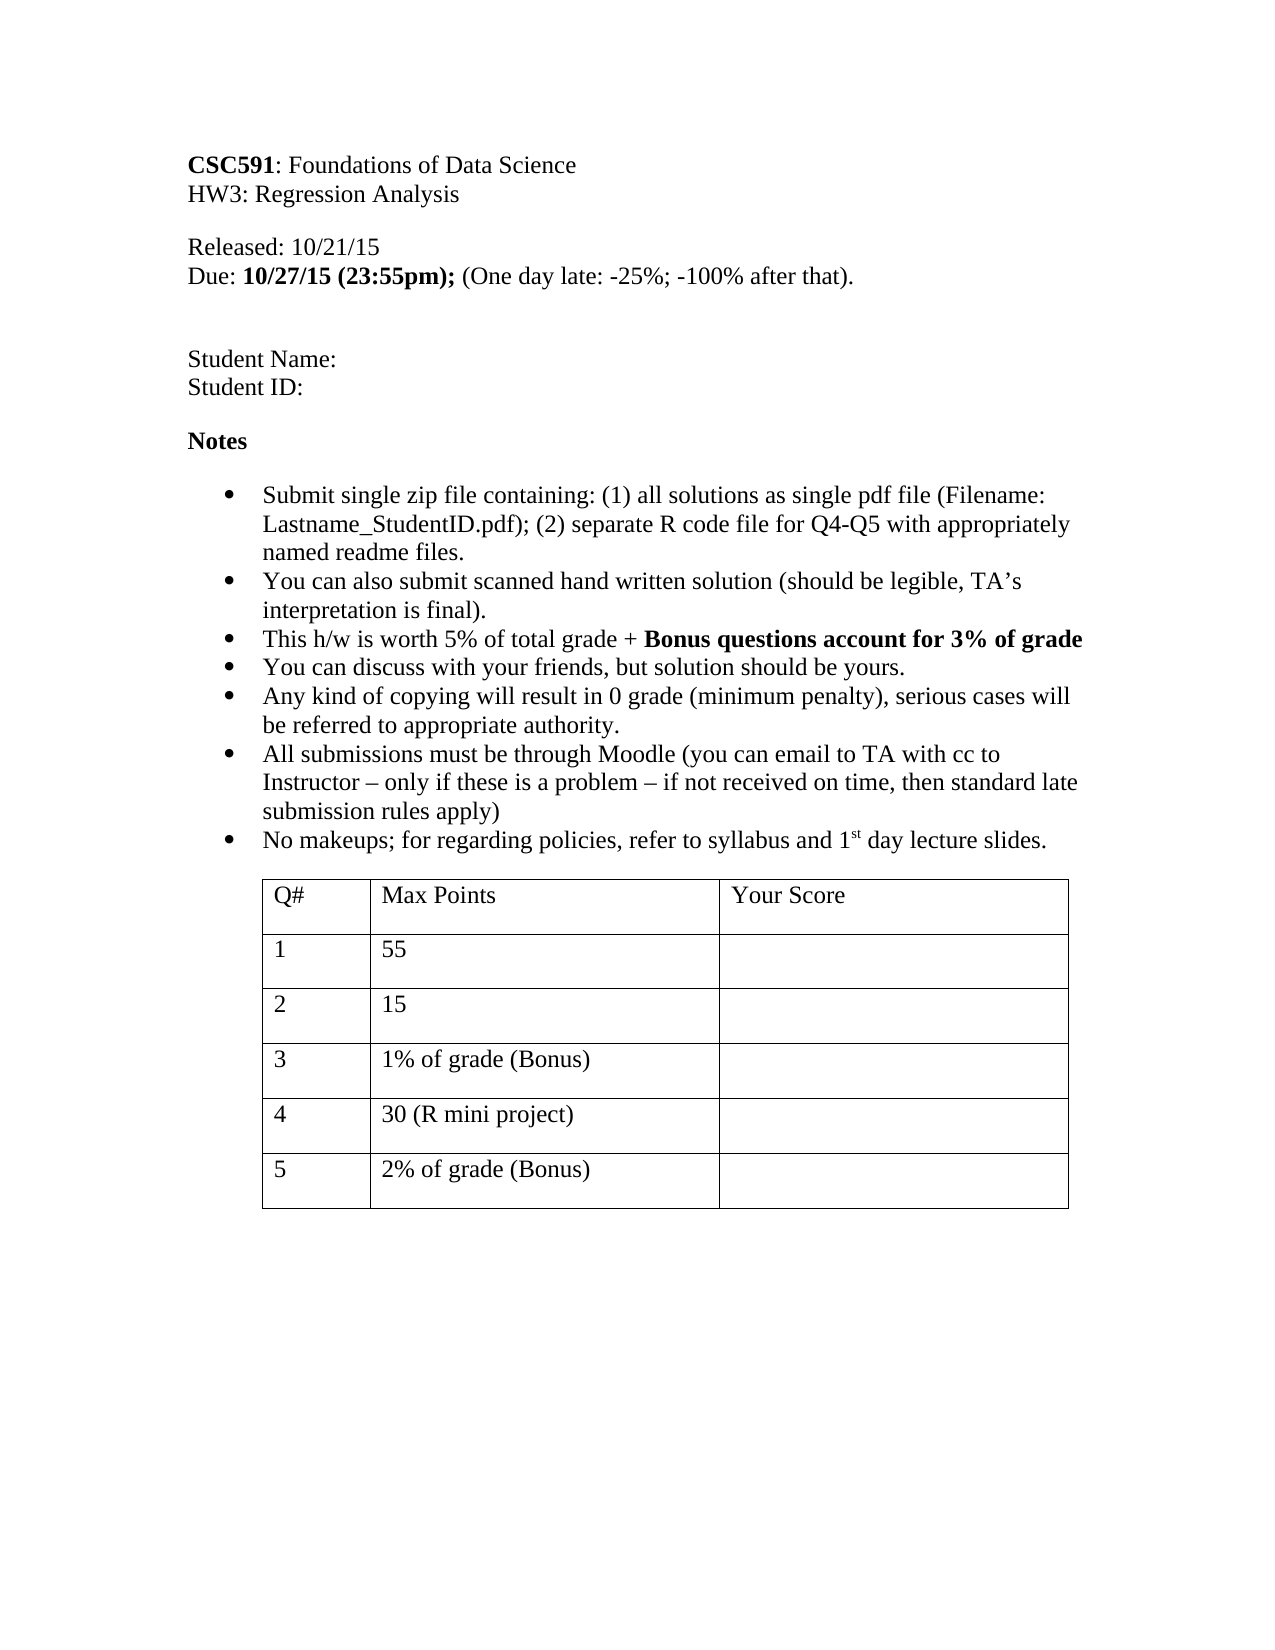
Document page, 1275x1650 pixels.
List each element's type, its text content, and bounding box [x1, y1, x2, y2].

table_header Your Score [720, 880, 1068, 933]
table_cell 30 (R mini project) [371, 1099, 719, 1153]
table_cell [720, 935, 1068, 988]
table_cell 2 [263, 989, 370, 1043]
list Submit single zip file containing: (1) all solutions as single pdf file (Filename: Lastname_StudentID.pdf); (2) separate R code file for Q4-Q5 with appropriately named readme files. [225, 480, 1087, 566]
table_header Max Points [371, 880, 719, 933]
table_cell [720, 1154, 1068, 1207]
text Student Name: Student ID: [187, 344, 1087, 401]
table_header Q# [263, 880, 370, 933]
table_cell [720, 1044, 1068, 1098]
list You can discuss with your friends, but solution should be yours. [225, 652, 1087, 681]
list No makeups; for regarding policies, refer to syllabus and 1st day lecture slides. [225, 825, 1087, 854]
text CSC591: Foundations of Data Science HW3: Regression Analysis [187, 150, 1087, 207]
table_cell 3 [263, 1044, 370, 1098]
table_cell 1% of grade (Bonus) [371, 1044, 719, 1098]
list You can also submit scanned hand written solution (should be legible, TA’s interpretation is final). [225, 566, 1087, 624]
table_cell 2% of grade (Bonus) [371, 1154, 719, 1207]
table_cell 55 [371, 935, 719, 988]
table_cell 15 [371, 989, 719, 1043]
list This h/w is worth 5% of total grade + Bonus questions account for 3% of grade [225, 624, 1087, 652]
table_cell 5 [263, 1154, 370, 1207]
table_cell 4 [263, 1099, 370, 1153]
text Notes [187, 426, 1087, 455]
table_cell [720, 989, 1068, 1043]
table_cell [720, 1099, 1068, 1153]
list Any kind of copying will result in 0 grade (minimum penalty), serious cases will be referred to appropriate authority. [225, 681, 1087, 739]
text Released: 10/21/15 Due: 10/27/15 (23:55pm); (One day late: -25%; -100% after that). [187, 232, 1087, 319]
table_cell 1 [263, 935, 370, 988]
list All submissions must be through Moodle (you can email to TA with cc to Instructor – only if these is a problem – if not received on time, then standard late submission rules apply) [225, 739, 1087, 825]
